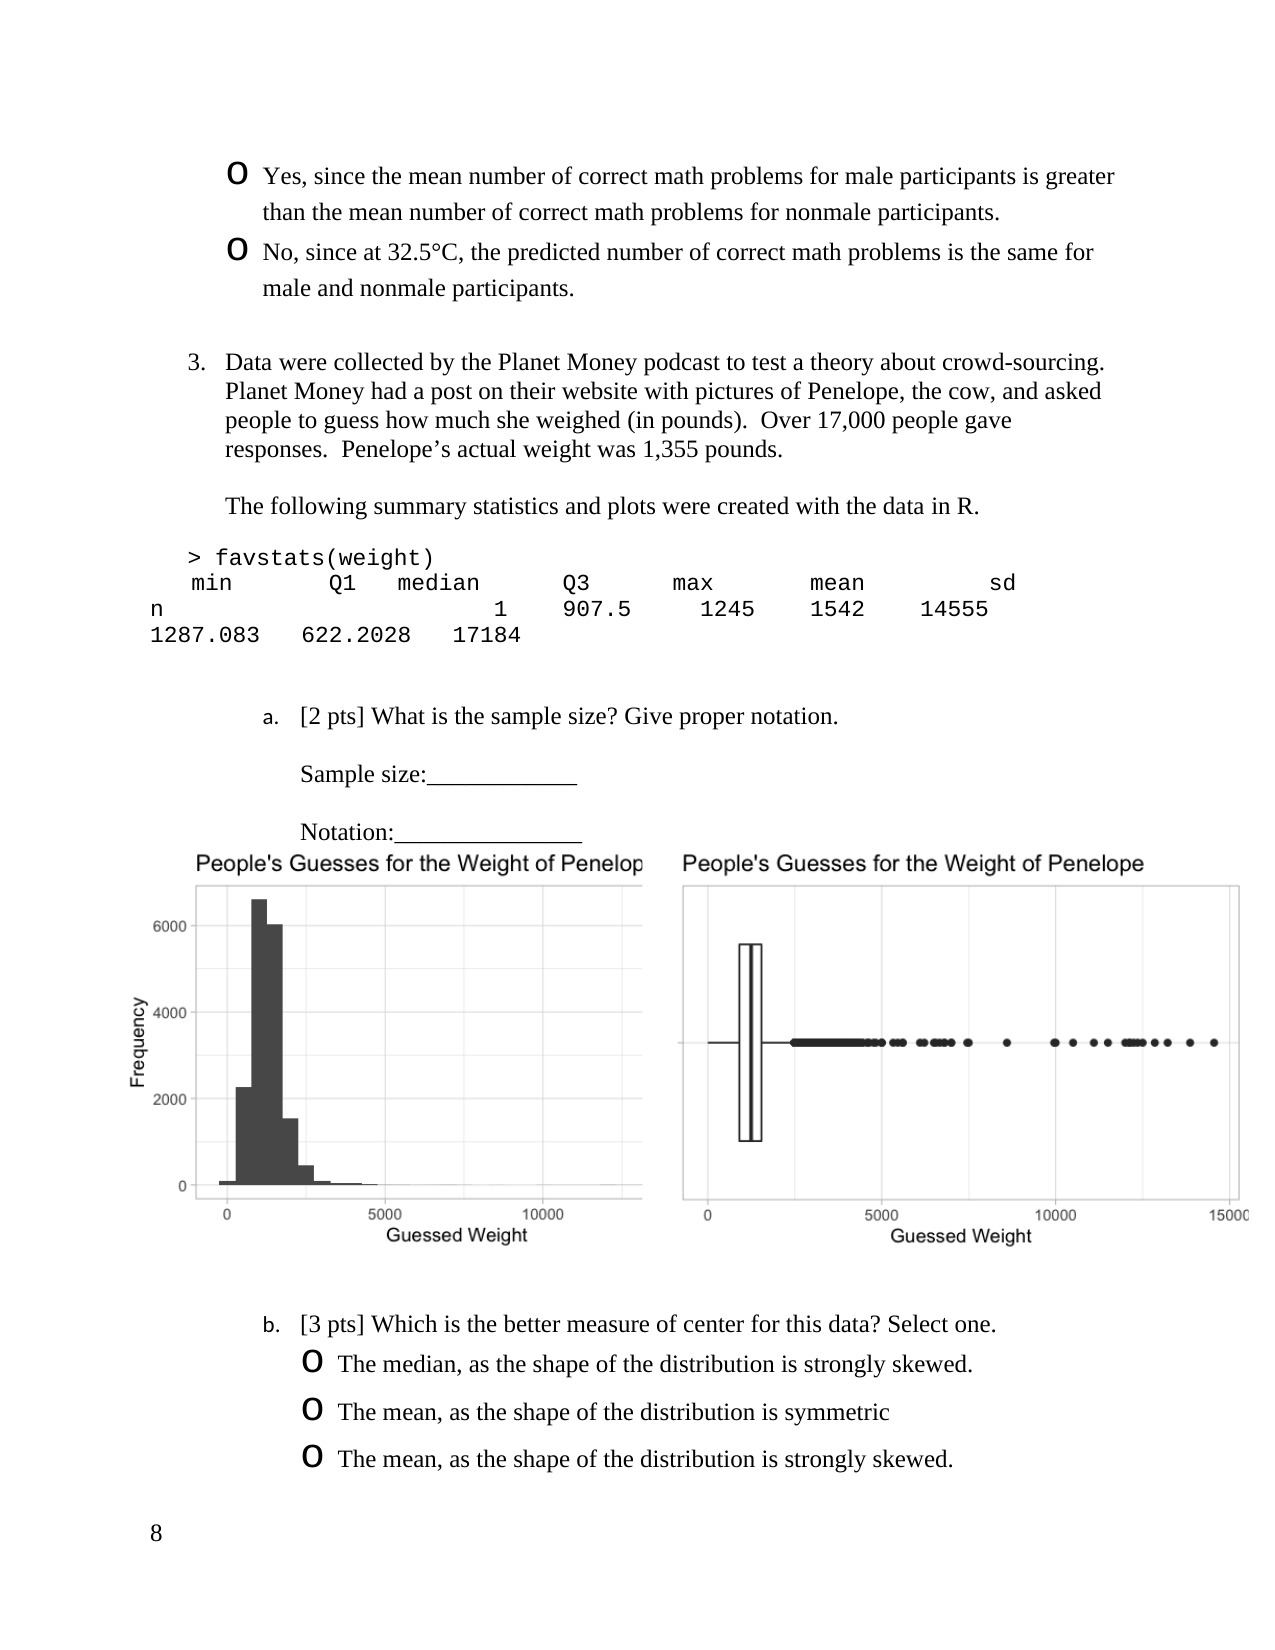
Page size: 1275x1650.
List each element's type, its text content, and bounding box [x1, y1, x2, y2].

list The mean, as the shape of the distribution is symmetric [300, 1385, 1125, 1432]
list No, since at 32.5°C, the predicted number of correct math problems is the same for male and nonmale participants. [225, 226, 1125, 302]
list The median, as the shape of the distribution is strongly skewed. [300, 1338, 1125, 1385]
list [2 pts] What is the sample size? Give proper notation. [262, 701, 1125, 731]
text min Q1 median Q3 max mean sd n 1 907.5 1245 1542 14555 1287.083 622.2028 17184 [150, 572, 1125, 649]
text Notation:_______________ [300, 817, 1125, 846]
text The following summary statistics and plots were created with the data in R. [150, 491, 1125, 520]
list Yes, since the mean number of correct math problems for male participants is greater than the mean number of correct math problems for nonmale participants. [225, 150, 1125, 226]
list Data were collected by the Planet Money podcast to test a theory about crowd-sourcing. Planet Money had a post on their website with pictures of Penelope, the cow, and asked people to guess how much she weighed (in pounds). Over 17,000 people gave responses. Penelope’s actual weight was 1,355 pounds. [187, 347, 1125, 462]
text Sample size:____________ [300, 759, 1125, 788]
list The mean, as the shape of the distribution is strongly skewed. [300, 1432, 1125, 1479]
picture [121, 845, 1249, 1255]
text > favstats(weight) [150, 546, 1125, 572]
list [3 pts] Which is the better measure of center for this data? Select one. [262, 1309, 1125, 1338]
